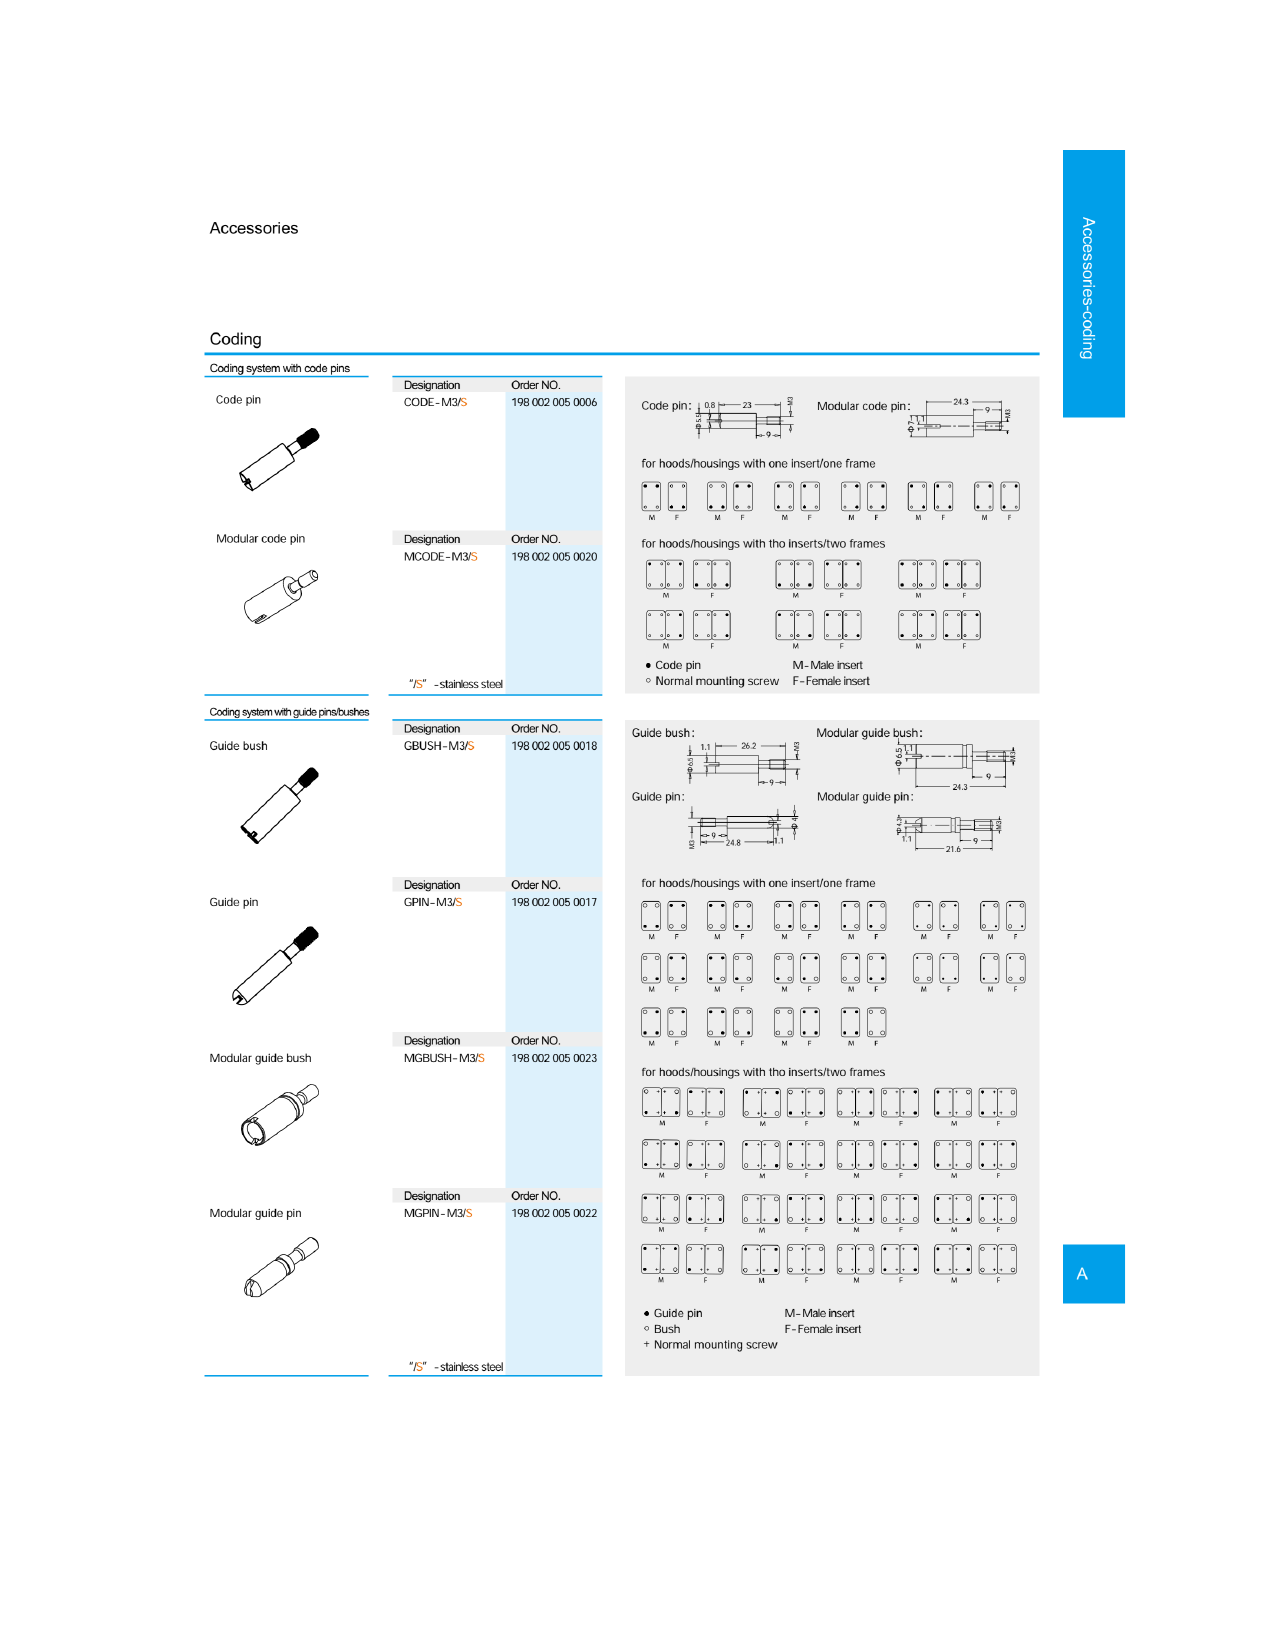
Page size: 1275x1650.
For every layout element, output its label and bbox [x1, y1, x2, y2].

picture [150, 150, 1125, 1417]
